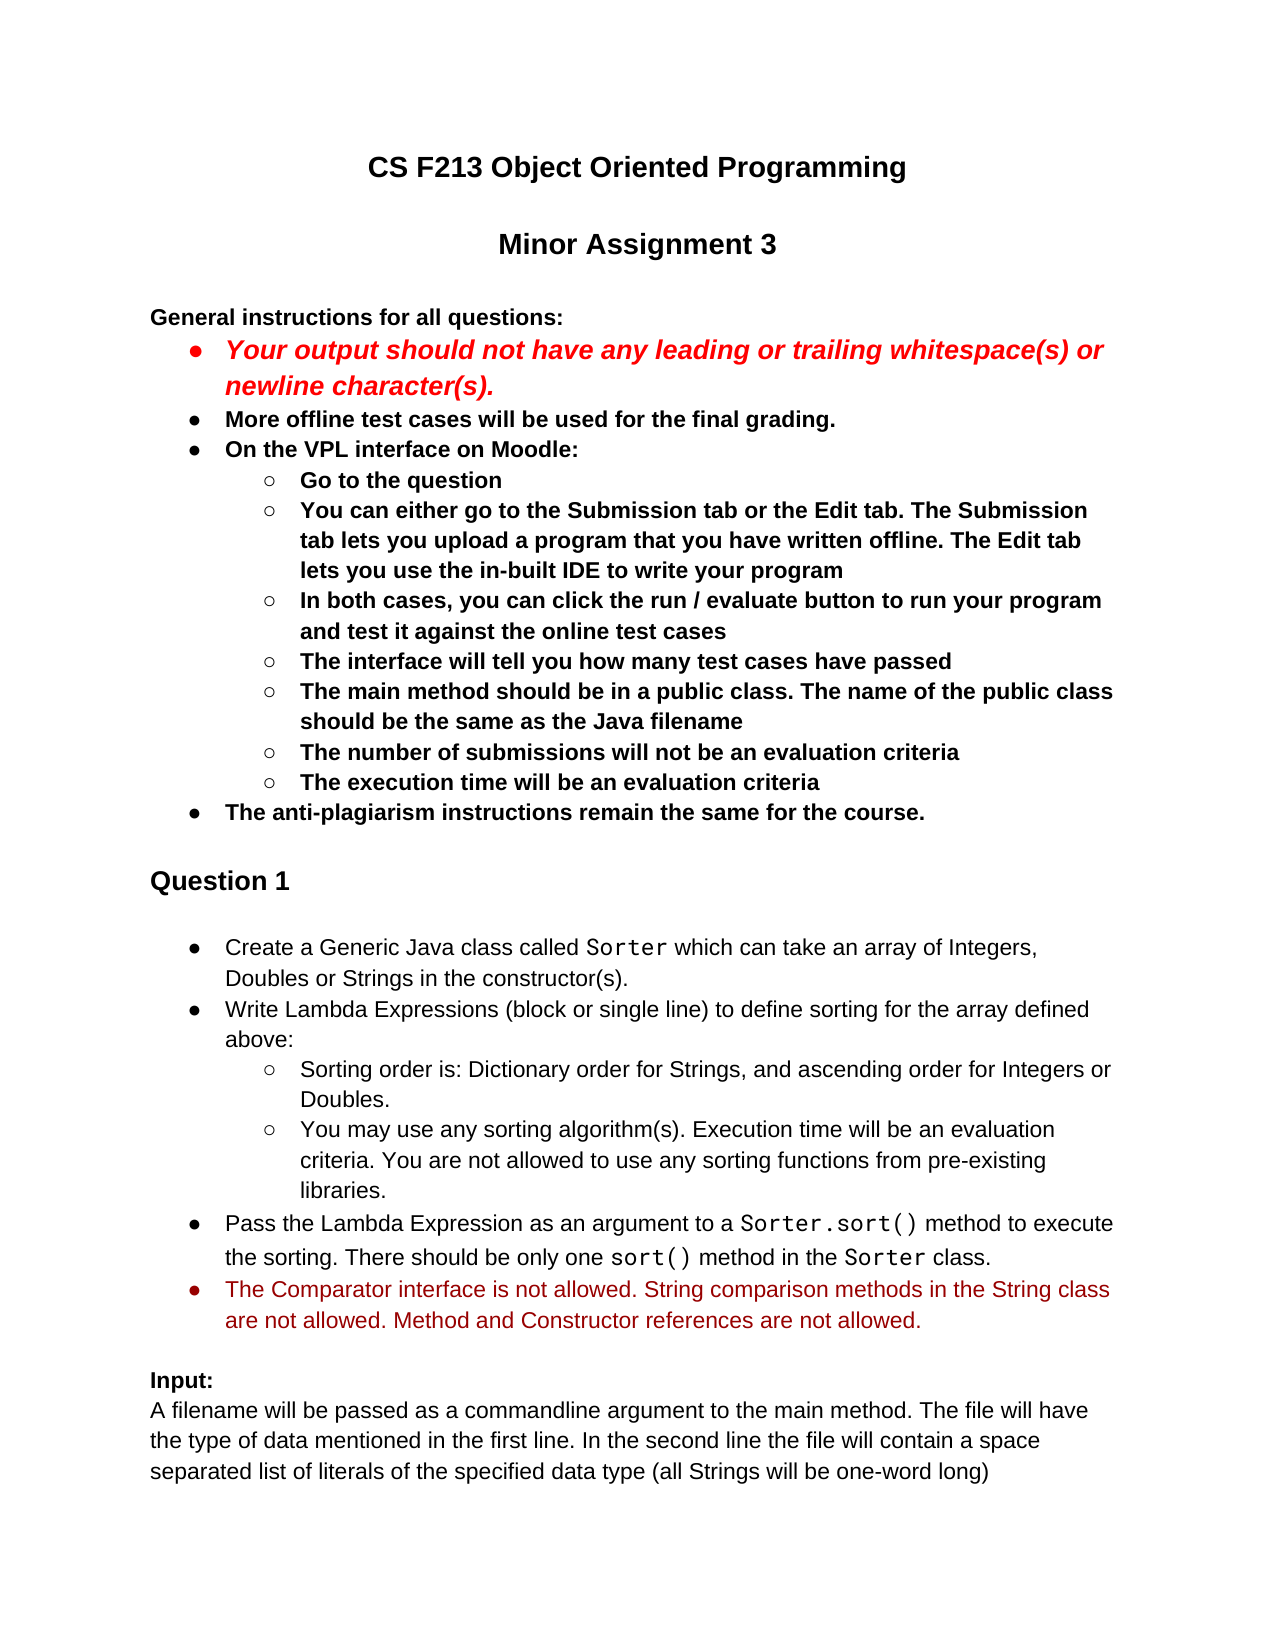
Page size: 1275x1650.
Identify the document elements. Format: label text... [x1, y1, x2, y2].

text Question 1 [150, 865, 1125, 896]
list Go to the question [262, 467, 1125, 493]
list The interface will tell you how many test cases have passed [262, 648, 1125, 674]
list More offline test cases will be used for the final grading. [187, 406, 1125, 433]
text General instructions for all questions: [150, 304, 1125, 331]
text Minor Assignment 3 [150, 227, 1125, 261]
list The main method should be in a public class. The name of the public class should be the same as the Java filename [262, 678, 1125, 735]
list The execution time will be an evaluation criteria [262, 769, 1125, 795]
text CS F213 Object Oriented Programming [150, 150, 1125, 183]
list Write Lambda Expressions (block or single line) to define sorting for the array defined above: [187, 996, 1125, 1052]
list The anti-plagiarism instructions remain the same for the course. [187, 799, 1125, 825]
list On the VPL interface on Moodle: [187, 436, 1125, 463]
list You may use any sorting algorithm(s). Execution time will be an evaluation criteria. You are not allowed to use any sorting functions from pre-existing libraries. [262, 1116, 1125, 1203]
list Your output should not have any leading or trailing whitespace(s) or newline character(s). [187, 334, 1125, 402]
text A filename will be passed as a commandline argument to the main method. The file will have the type of data mentioned in the first line. In the second line the file will contain a space separated list of literals of the specified data type (all Strings will be one-word long) [150, 1397, 1125, 1484]
list The Comparator interface is not allowed. String comparison methods in the String class are not allowed. Method and Constructor references are not allowed. [187, 1276, 1125, 1333]
list In both cases, you can click the run / evaluate button to run your program and test it against the online test cases [262, 587, 1125, 644]
list Create a Generic Java class called Sorter which can take an array of Integers, Doubles or Strings in the constructor(s). [187, 931, 1125, 992]
list You can either go to the Submission tab or the Edit tab. The Submission tab lets you upload a program that you have written offline. The Edit tab lets you use the in-built IDE to write your program [262, 497, 1125, 584]
text Input: [150, 1367, 1125, 1393]
list Pass the Lambda Expression as an argument to a Sorter.sort() method to execute the sorting. There should be only one sort() method in the Sorter class. [187, 1207, 1125, 1272]
list Sorting order is: Dictionary order for Strings, and ascending order for Integers or Doubles. [262, 1056, 1125, 1112]
list The number of submissions will not be an evaluation criteria [262, 738, 1125, 765]
